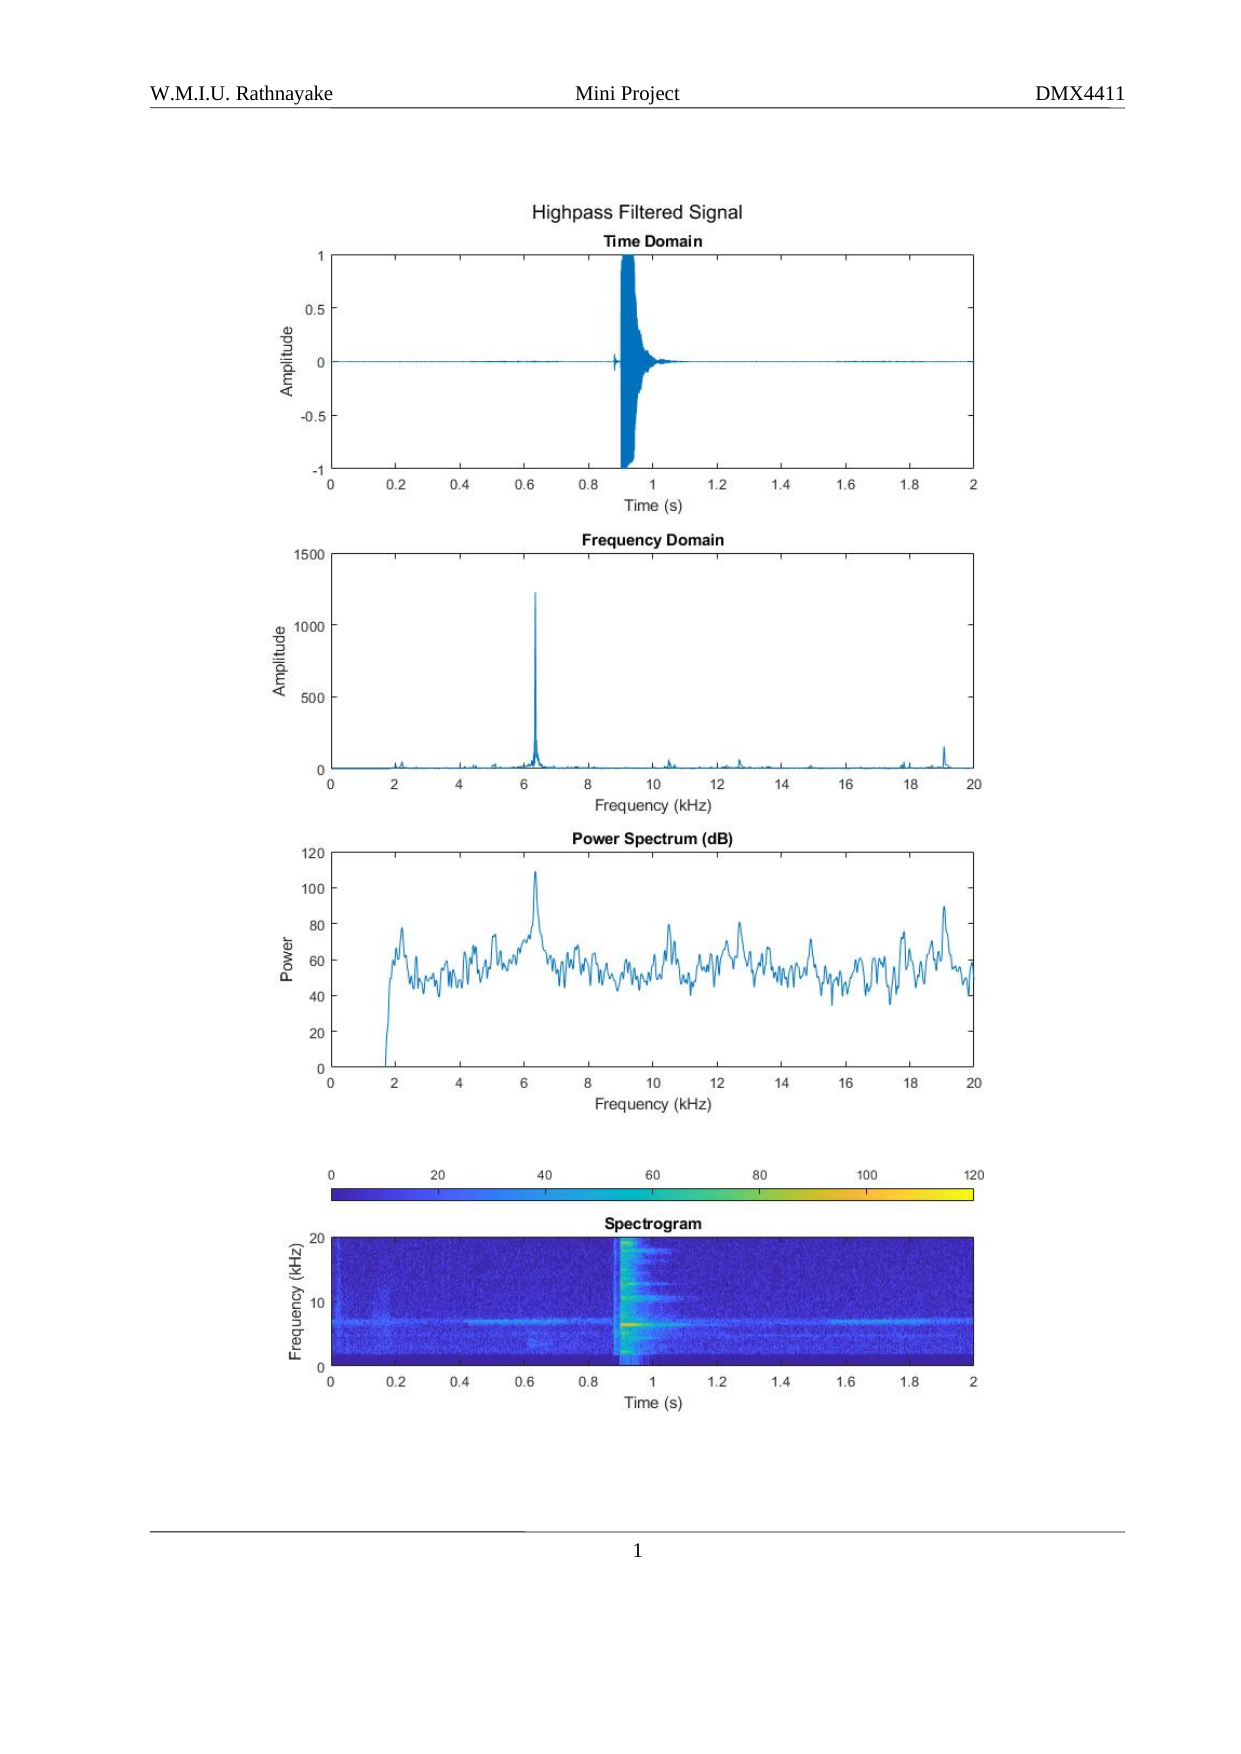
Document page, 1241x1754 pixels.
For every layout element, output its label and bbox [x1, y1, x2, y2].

picture [223, 127, 1053, 1516]
